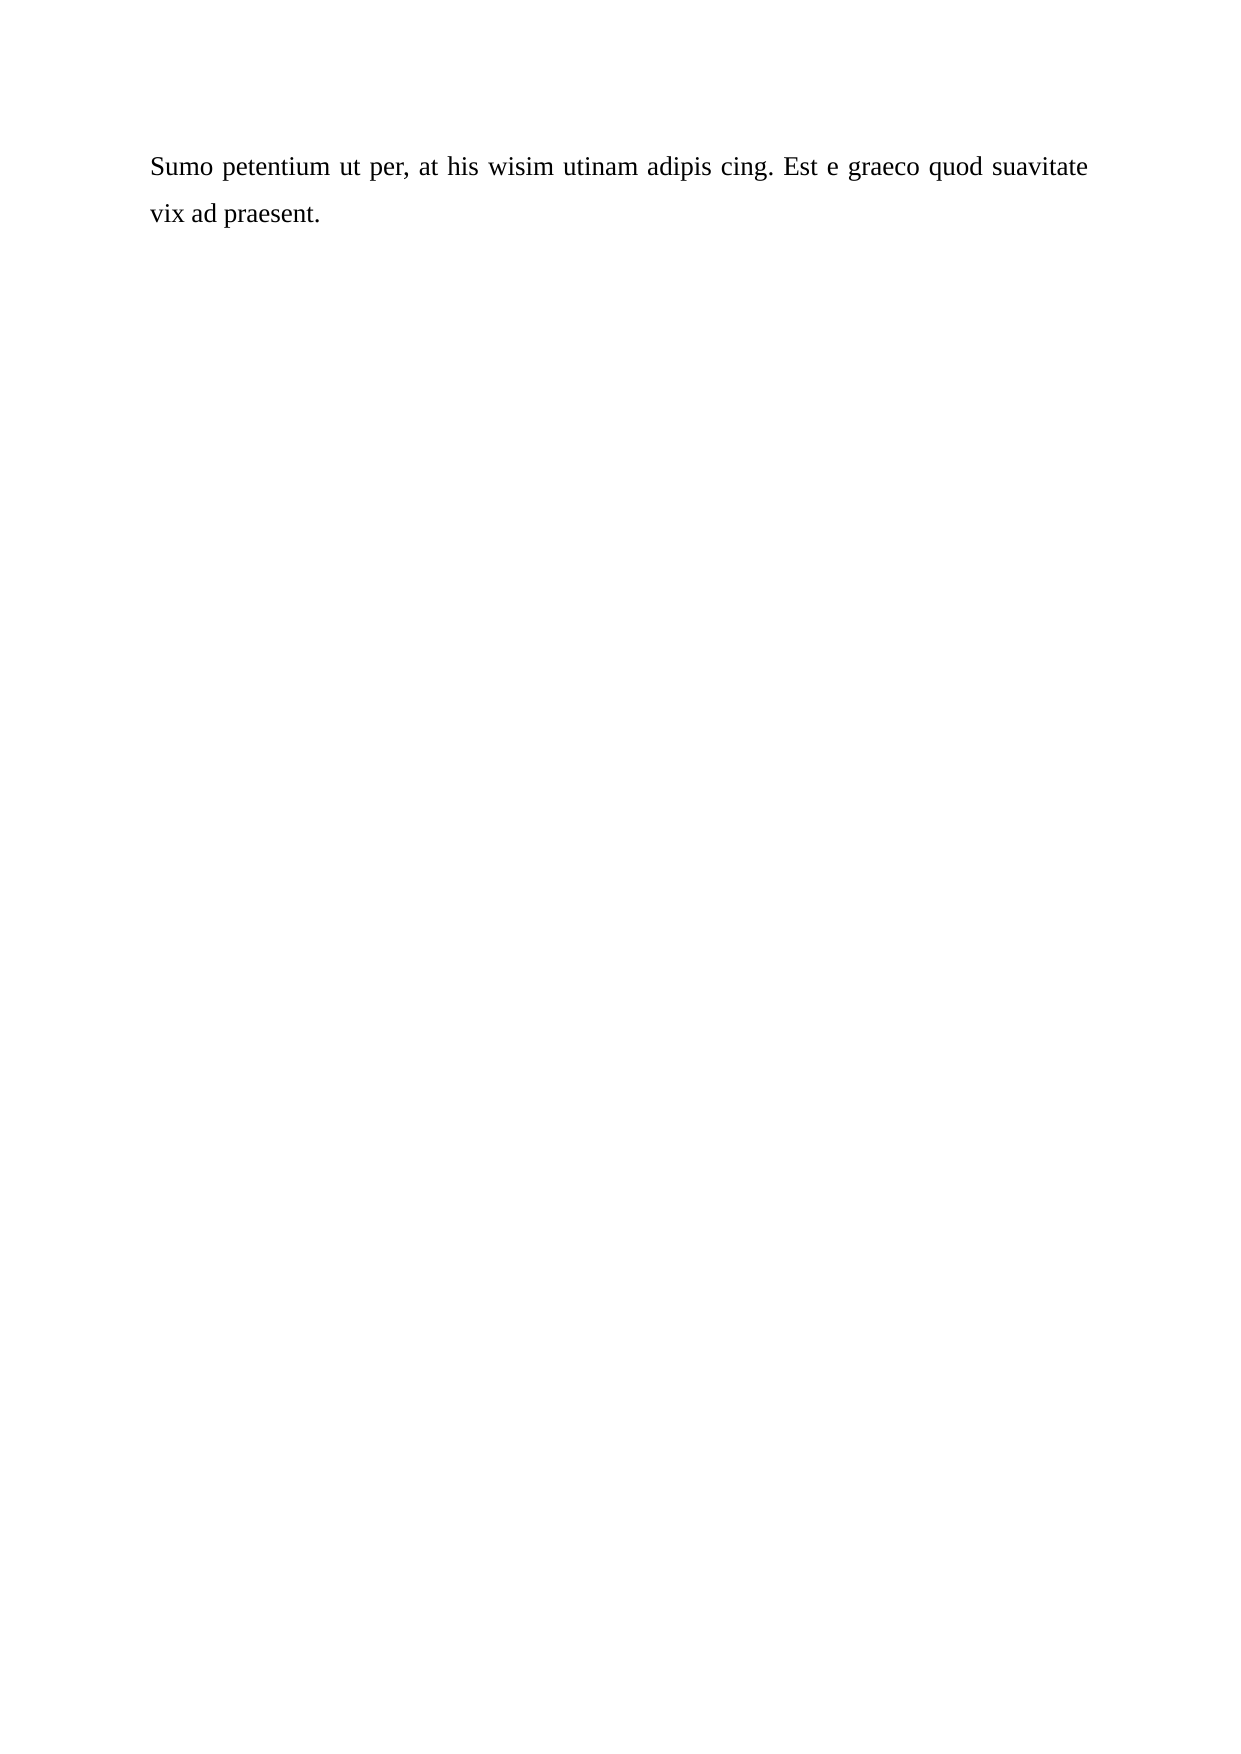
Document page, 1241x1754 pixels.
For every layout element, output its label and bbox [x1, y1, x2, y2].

text [150, 150, 1090, 228]
